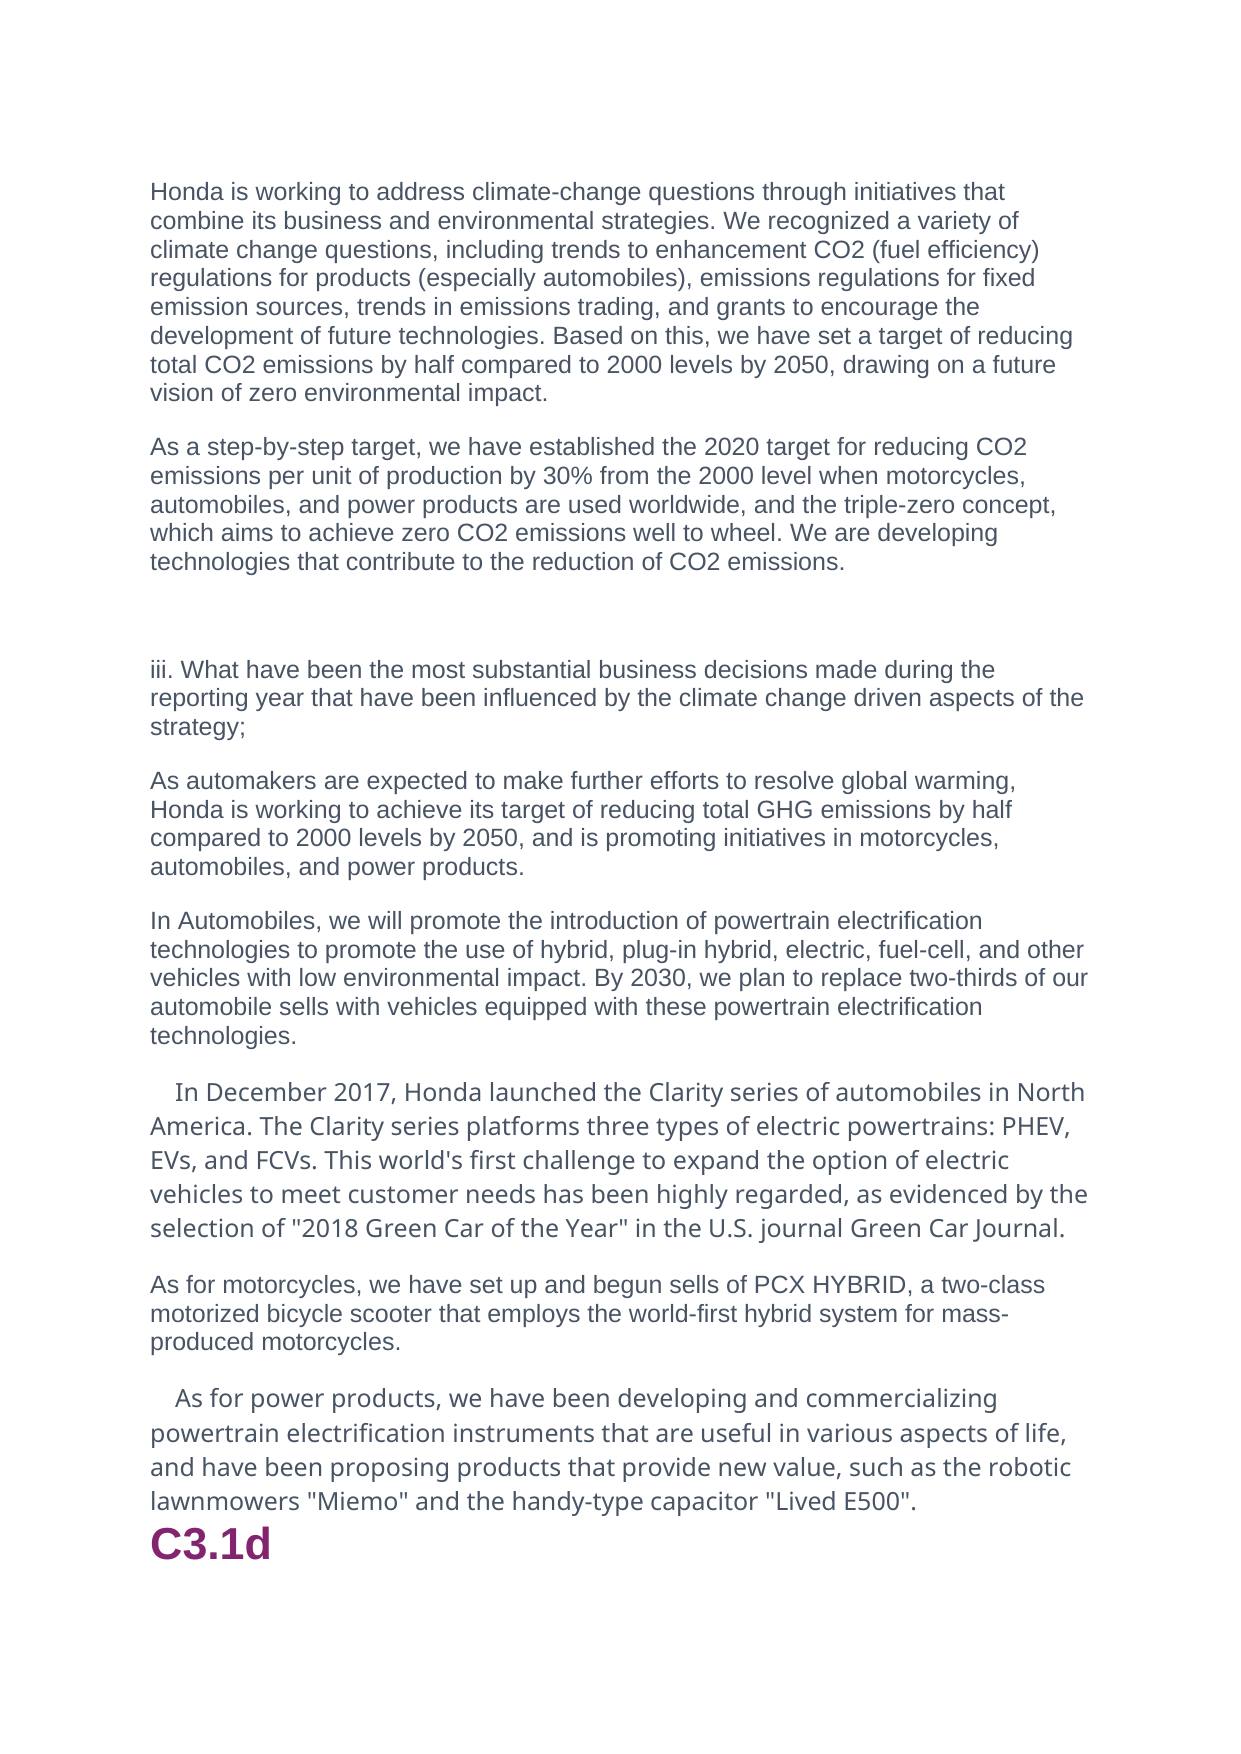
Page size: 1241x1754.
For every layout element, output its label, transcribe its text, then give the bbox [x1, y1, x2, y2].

text Honda is working to address climate-change questions through initiatives that combine its business and environmental strategies. We recognized a variety of climate change questions, including trends to enhancement CO2 (fuel efficiency) regulations for products (especially automobiles), emissions regulations for fixed emission sources, trends in emissions trading, and grants to encourage the development of future technologies. Based on this, we have set a target of reducing total CO2 emissions by half compared to 2000 levels by 2050, drawing on a future vision of zero environmental impact. [150, 150, 1090, 405]
text As a step-by-step target, we have established the 2020 target for reducing CO2 emissions per unit of production by 30% from the 2000 level when motorcycles, automobiles, and power products are used worldwide, and the triple-zero concept, which aims to achieve zero CO2 emissions well to wheel. We are developing technologies that contribute to the reduction of CO2 emissions. [150, 405, 1090, 576]
text As for motorcycles, we have set up and begun sells of PCX HYBRID, a two-class motorized bicycle scooter that employs the world-first hybrid system for mass-produced motorcycles. [150, 1243, 1090, 1354]
text In Automobiles, we will promote the introduction of powertrain electrification technologies to promote the use of hybrid, plug-in hybrid, electric, fuel-cell, and other vehicles with low environmental impact. By 2030, we plan to replace two-thirds of our automobile sells with vehicles equipped with these powertrain electrification technologies. [150, 879, 1090, 1047]
subtitle C3.1d [150, 1517, 1090, 1569]
text In December 2017, Honda launched the Clarity series of automobiles in North America. The Clarity series platforms three types of electric powertrains: PHEV, EVs, and FCVs. This world's first challenge to expand the option of electric vehicles to meet customer needs has been highly regarded, as evidenced by the selection of "2018 Green Car of the Year" in the U.S. journal Green Car Journal. [150, 1047, 1090, 1243]
text As automakers are expected to make further efforts to resolve global warming, Honda is working to achieve its target of reducing total GHG emissions by half compared to 2000 levels by 2050, and is promoting initiatives in motorcycles, automobiles, and power products. [150, 739, 1090, 879]
text As for power products, we have been developing and commercializing powertrain electrification instruments that are useful in various aspects of life, and have been proposing products that provide new value, such as the robotic lawnmowers "Miemo" and the handy-type capacitor "Lived E500". [150, 1354, 1090, 1517]
text iii. What have been the most substantial business decisions made during the reporting year that have been influenced by the climate change driven aspects of the strategy; [150, 627, 1090, 739]
